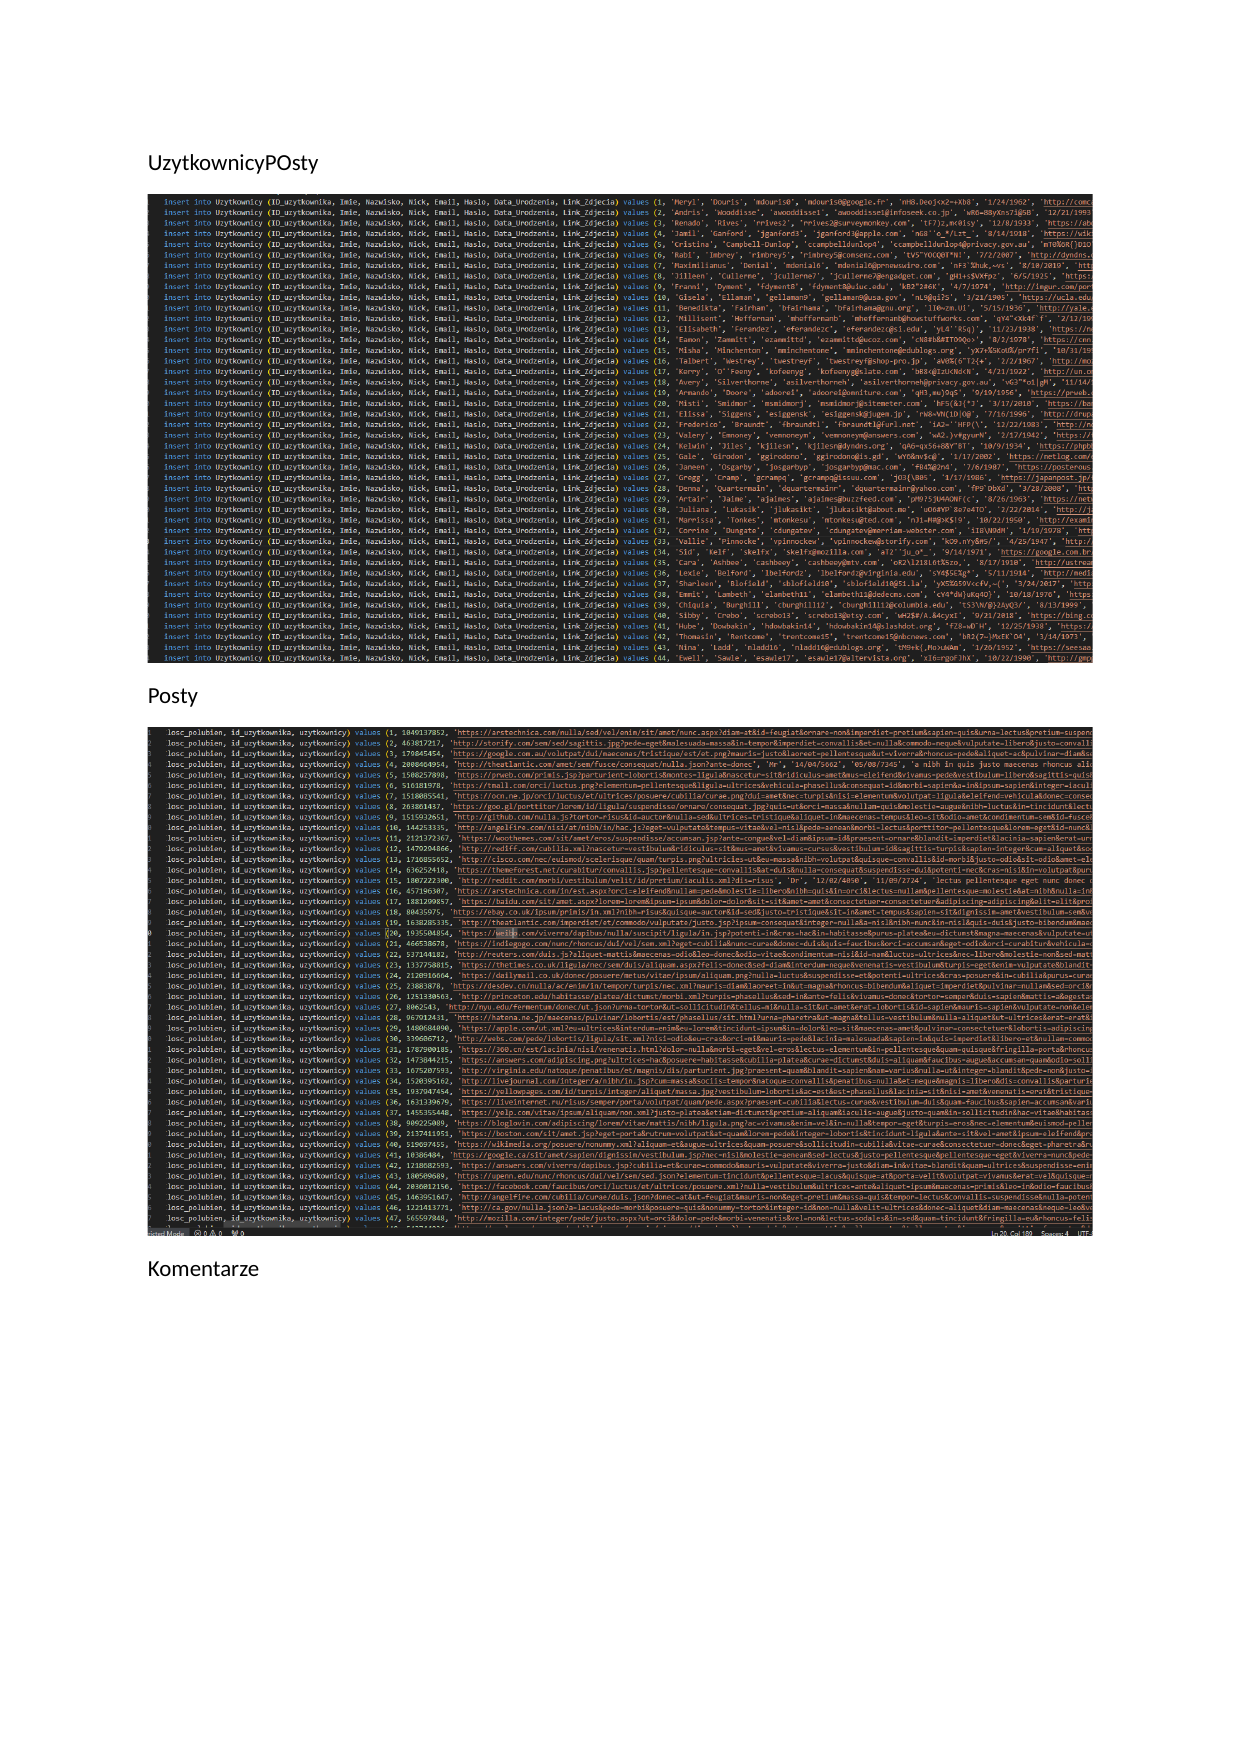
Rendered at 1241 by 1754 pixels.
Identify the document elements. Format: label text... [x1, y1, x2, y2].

text Posty [148, 681, 1093, 709]
text UzytkownicyPOsty [148, 148, 1093, 176]
picture [147, 194, 1093, 663]
text Komentarze [148, 1254, 1093, 1282]
picture [147, 727, 1093, 1236]
